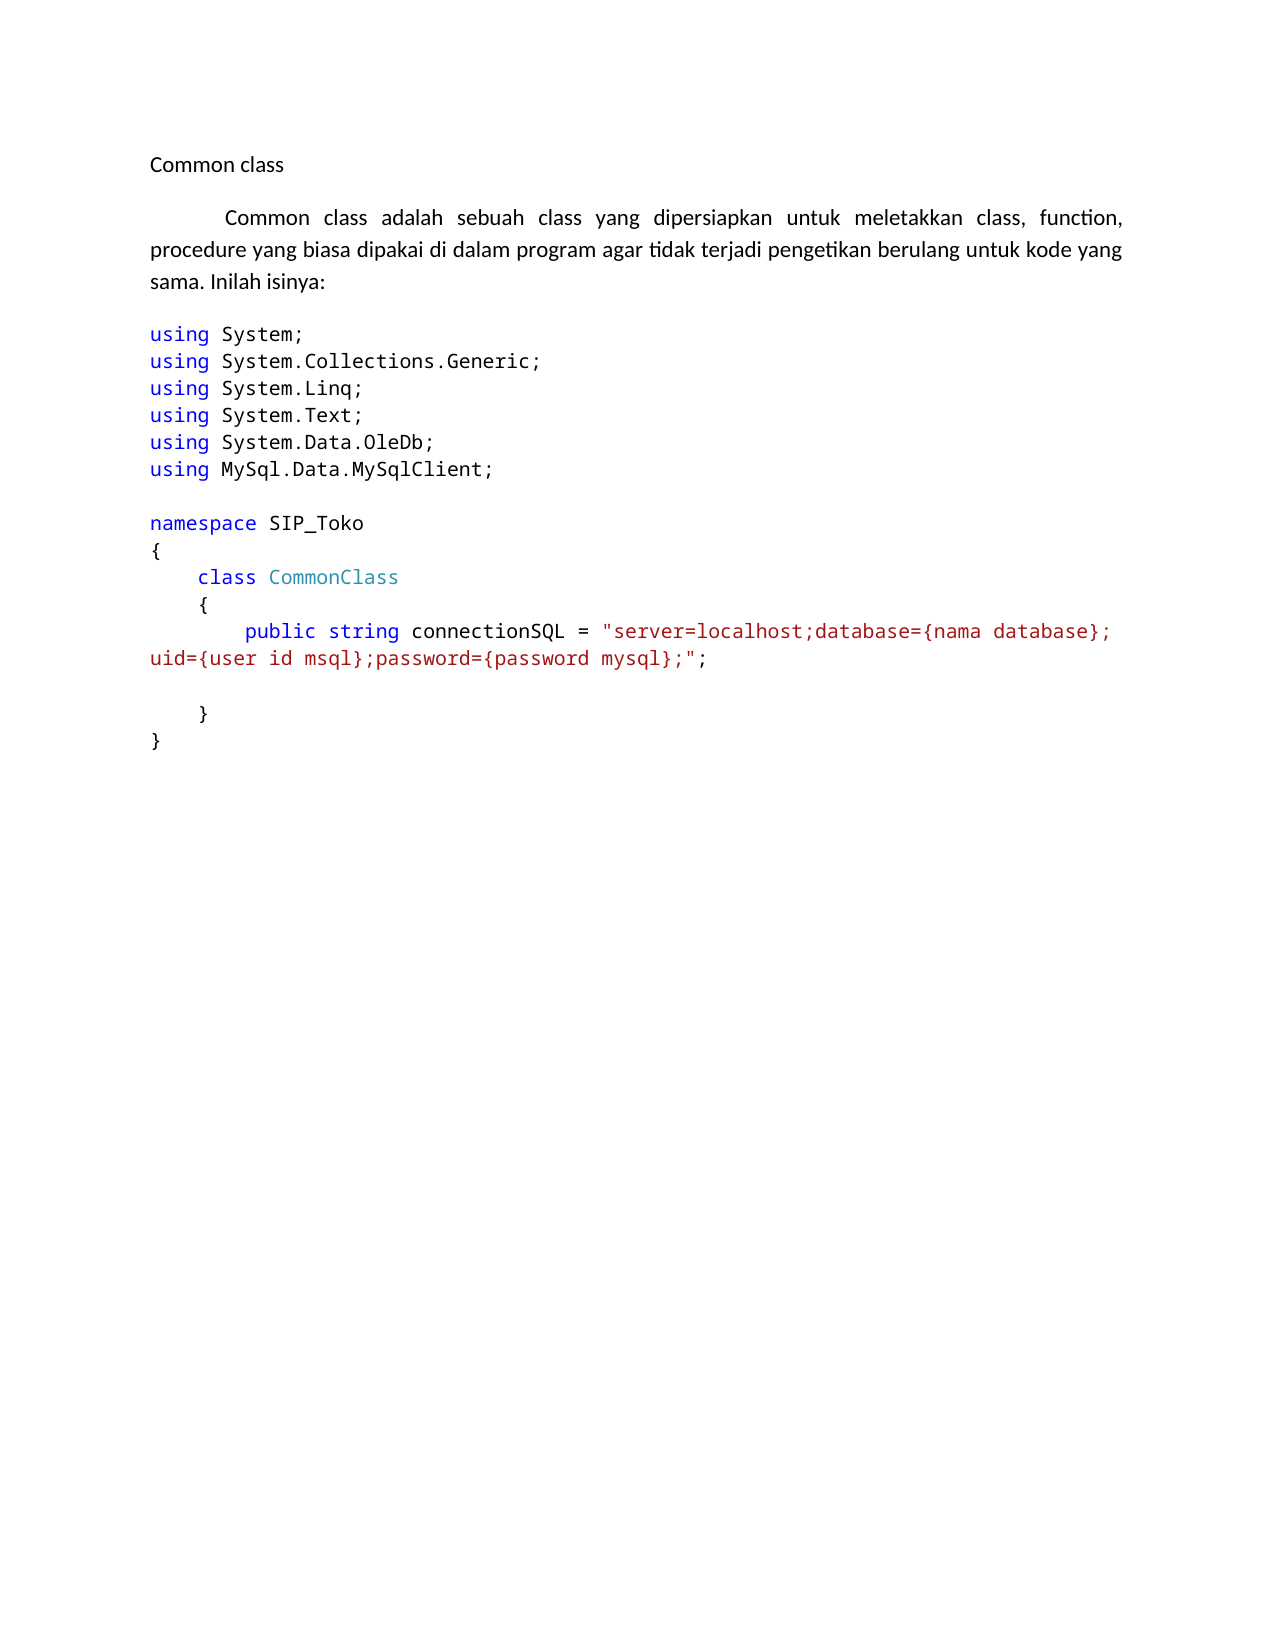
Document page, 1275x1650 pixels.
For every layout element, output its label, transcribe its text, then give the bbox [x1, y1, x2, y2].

text { [150, 536, 1125, 563]
text using System.Text; [150, 401, 1125, 428]
text using MySql.Data.MySqlClient; [150, 455, 1125, 482]
text } [150, 726, 1125, 753]
text { [150, 590, 1125, 617]
text using System.Data.OleDb; [150, 428, 1125, 455]
text } [150, 699, 1125, 726]
text public string connectionSQL = "server=localhost;database={nama database}; uid={user id msql};password={password mysql};"; [150, 617, 1125, 671]
text using System; [150, 320, 1125, 347]
text Common class [150, 150, 1125, 178]
text using System.Collections.Generic; [150, 347, 1125, 374]
text using System.Linq; [150, 374, 1125, 401]
text Common class adalah sebuah class yang dipersiapkan untuk meletakkan class, function, procedure yang biasa dipakai di dalam program agar tidak terjadi pengetikan berulang untuk kode yang sama. Inilah isinya: [150, 203, 1125, 295]
text class CommonClass [150, 563, 1125, 590]
text namespace SIP_Toko [150, 509, 1125, 536]
